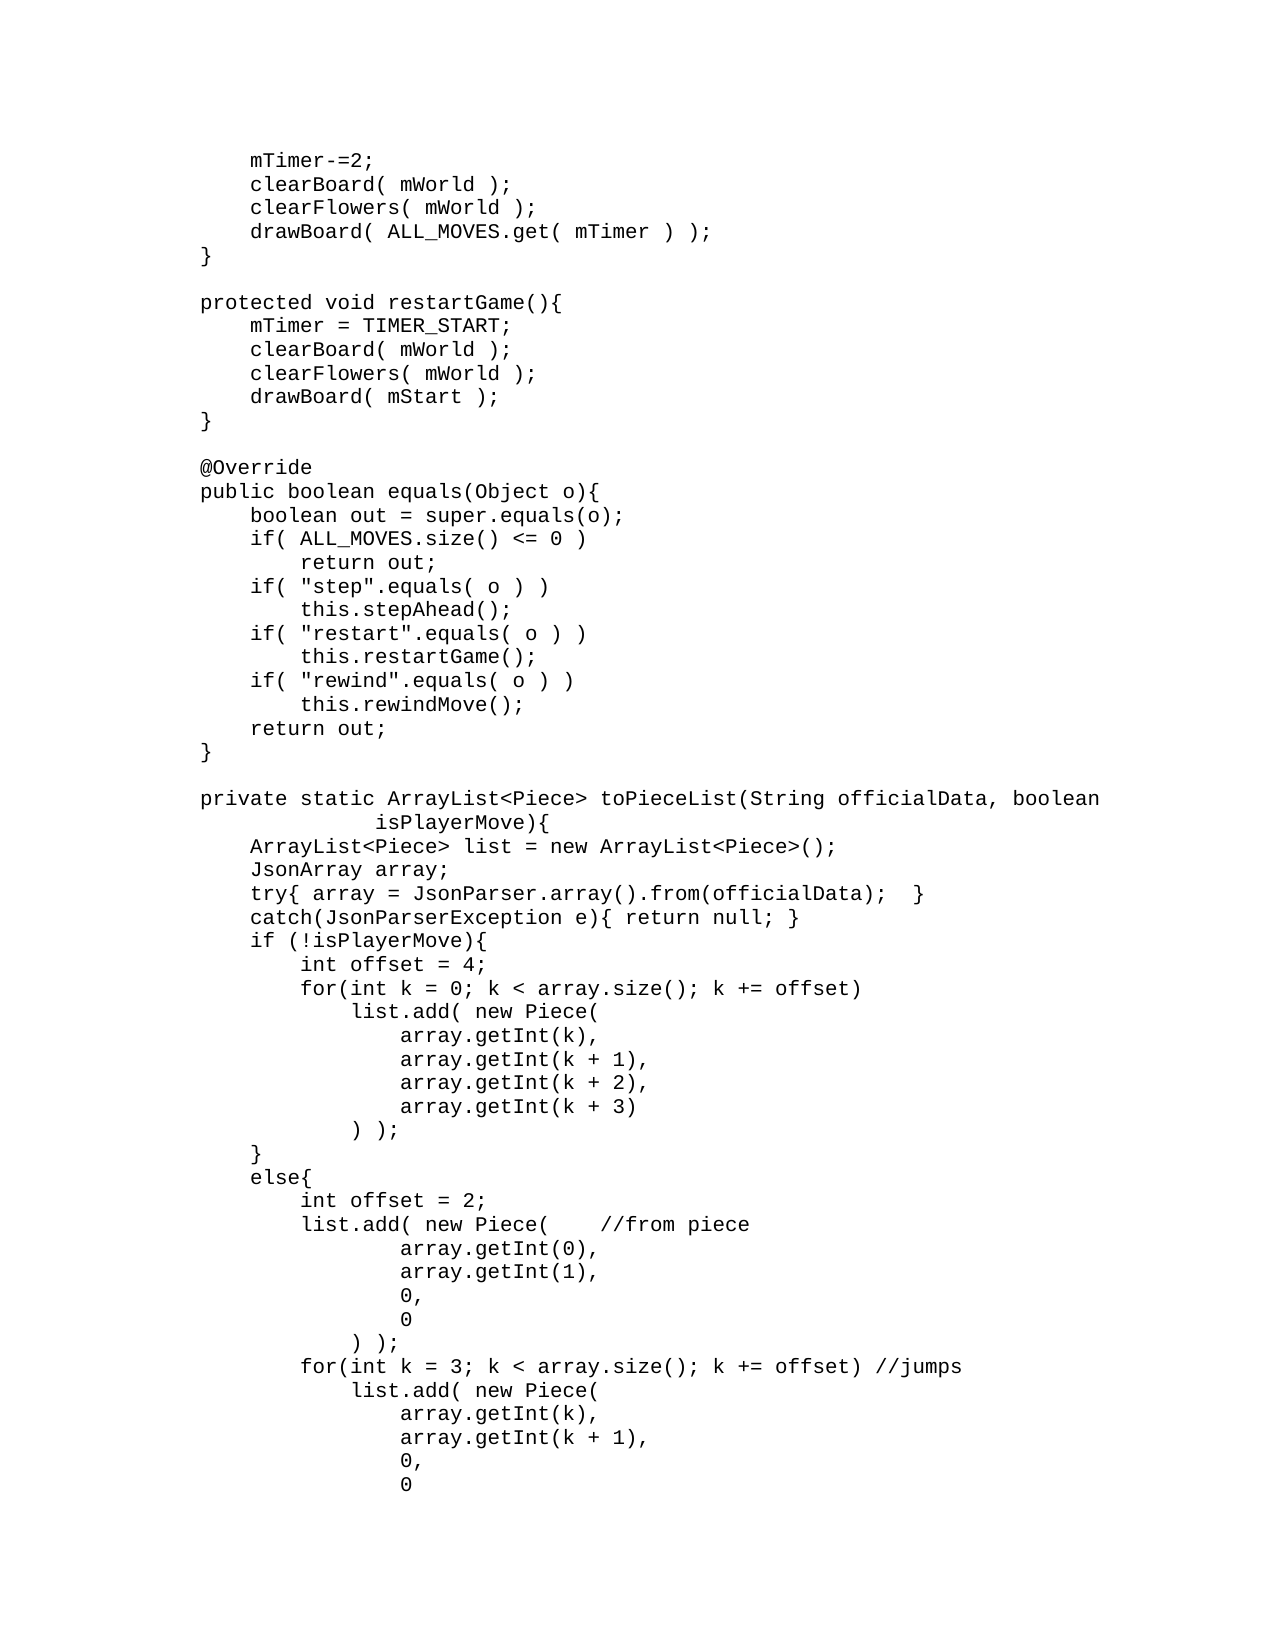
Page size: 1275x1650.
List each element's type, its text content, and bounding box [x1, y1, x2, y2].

text boolean out = super.equals(o); [150, 505, 1125, 528]
text list.add( new Piece( [150, 1379, 1125, 1403]
text clearBoard( mWorld ); [150, 174, 1125, 197]
text } [150, 244, 1125, 268]
text list.add( new Piece( //from piece [150, 1214, 1125, 1238]
text if( "rewind".equals( o ) ) [150, 670, 1125, 694]
text } [150, 410, 1125, 434]
text 0 [150, 1309, 1125, 1332]
text mTimer = TIMER_START; [150, 316, 1125, 339]
text } [150, 1143, 1125, 1167]
text this.rewindMove(); [150, 694, 1125, 717]
text drawBoard( ALL_MOVES.get( mTimer ) ); [150, 221, 1125, 244]
text if( "restart".equals( o ) ) [150, 623, 1125, 647]
text clearFlowers( mWorld ); [150, 197, 1125, 221]
text array.getInt(k), [150, 1025, 1125, 1048]
text JsonArray array; [150, 859, 1125, 883]
text ) ); [150, 1332, 1125, 1356]
text array.getInt(k + 1), [150, 1427, 1125, 1451]
text int offset = 2; [150, 1190, 1125, 1214]
text array.getInt(0), [150, 1238, 1125, 1261]
text if( "step".equals( o ) ) [150, 576, 1125, 599]
text this.stepAhead(); [150, 599, 1125, 623]
text ) ); [150, 1119, 1125, 1143]
text array.getInt(k), [150, 1403, 1125, 1427]
text protected void restartGame(){ [150, 292, 1125, 316]
text if (!isPlayerMove){ [150, 930, 1125, 954]
text drawBoard( mStart ); [150, 386, 1125, 410]
text 0 [150, 1474, 1125, 1498]
text try{ array = JsonParser.array().from(officialData); } [150, 883, 1125, 907]
text if( ALL_MOVES.size() <= 0 ) [150, 528, 1125, 552]
text mTimer-=2; [150, 150, 1125, 174]
text return out; [150, 552, 1125, 576]
text int offset = 4; [150, 954, 1125, 978]
text clearFlowers( mWorld ); [150, 363, 1125, 386]
text public boolean equals(Object o){ [150, 481, 1125, 505]
text for(int k = 0; k < array.size(); k += offset) [150, 978, 1125, 1001]
text this.restartGame(); [150, 647, 1125, 670]
text for(int k = 3; k < array.size(); k += offset) //jumps [150, 1356, 1125, 1379]
text } [150, 741, 1125, 765]
text array.getInt(1), [150, 1261, 1125, 1285]
text array.getInt(k + 2), [150, 1072, 1125, 1096]
text catch(JsonParserException e){ return null; } [150, 907, 1125, 930]
text return out; [150, 717, 1125, 741]
text ArrayList<Piece> list = new ArrayList<Piece>(); [150, 836, 1125, 859]
text @Override [150, 457, 1125, 481]
text private static ArrayList<Piece> toPieceList(String officialData, boolean isPlayerMove){ [150, 788, 1125, 836]
text else{ [150, 1167, 1125, 1190]
text array.getInt(k + 3) [150, 1096, 1125, 1119]
text 0, [150, 1451, 1125, 1474]
text array.getInt(k + 1), [150, 1048, 1125, 1072]
text clearBoard( mWorld ); [150, 339, 1125, 363]
text 0, [150, 1285, 1125, 1309]
text list.add( new Piece( [150, 1001, 1125, 1025]
